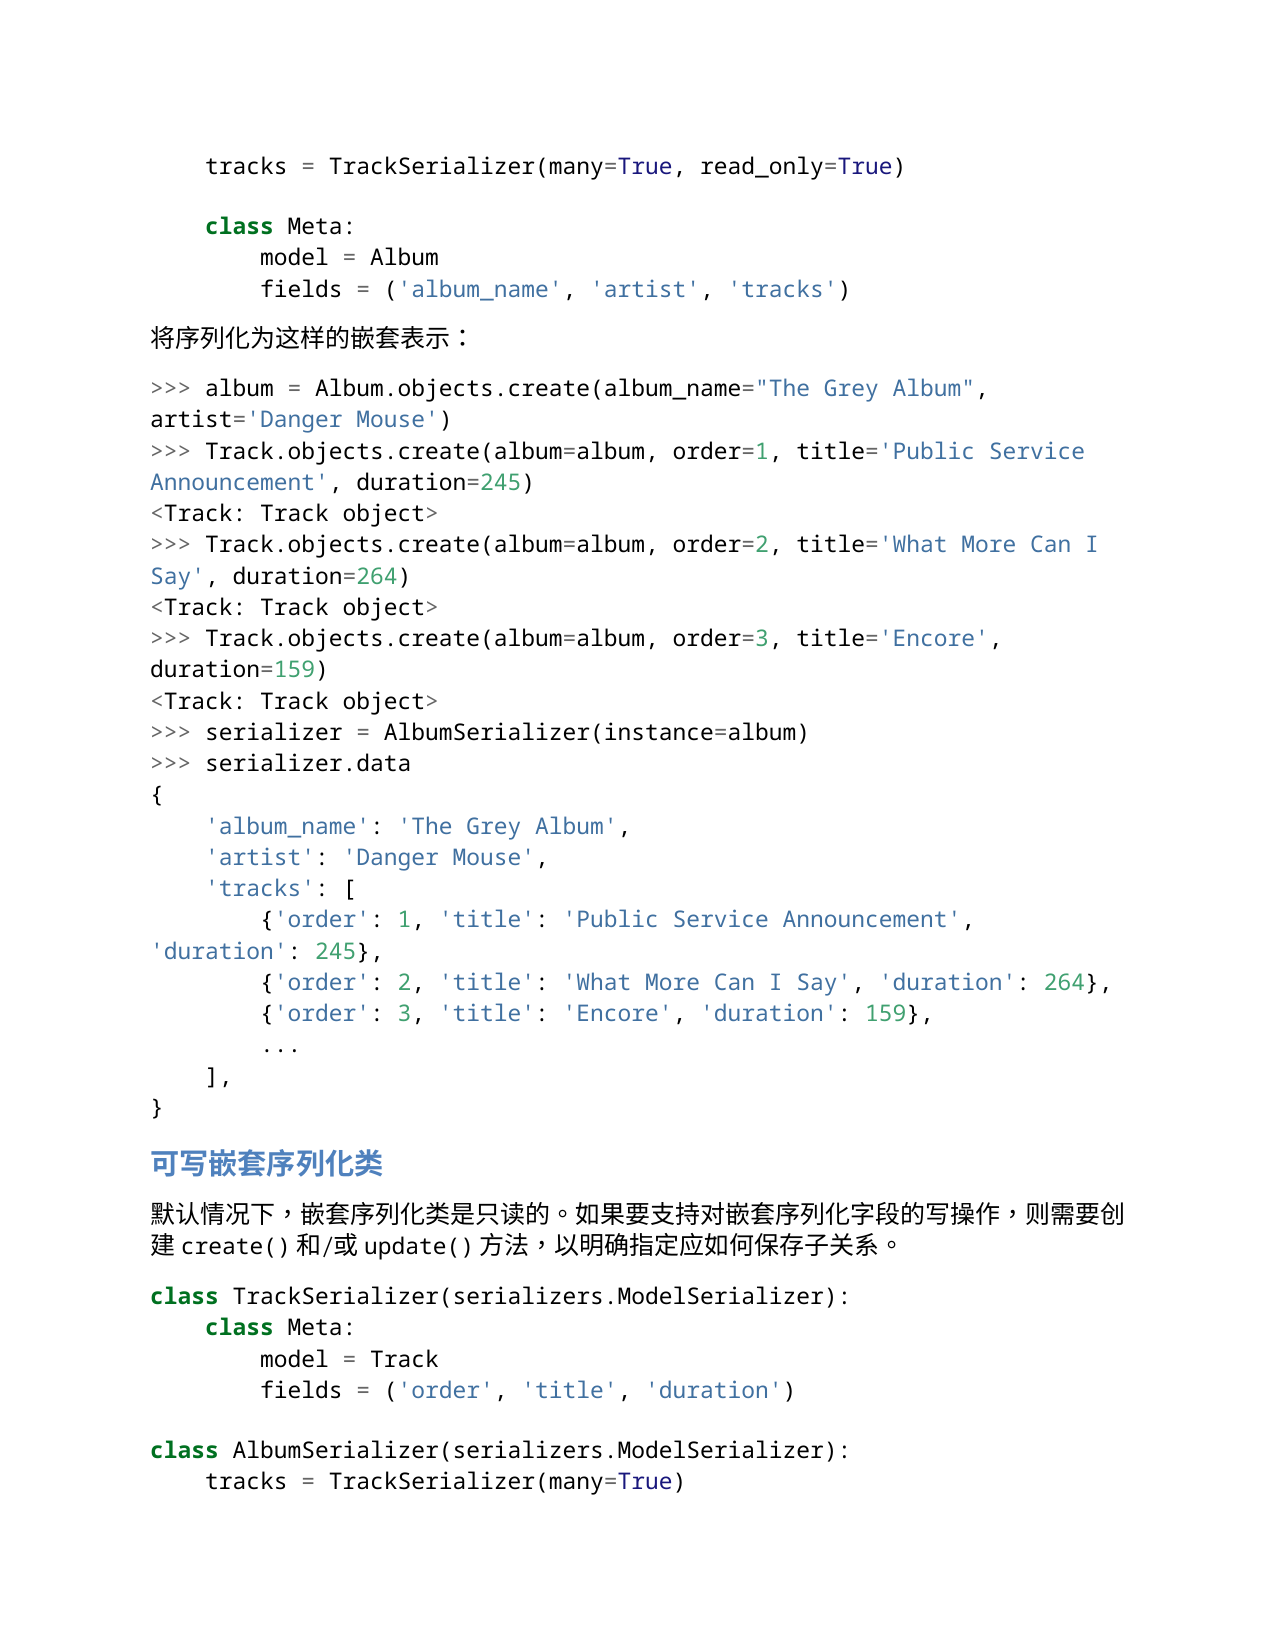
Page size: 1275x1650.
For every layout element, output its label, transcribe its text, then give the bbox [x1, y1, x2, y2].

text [150, 150, 1125, 304]
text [150, 1280, 1125, 1496]
text >>> album = Album.objects.create(album_name="The Grey Album", artist='Danger Mouse') >>> Track.objects.create(album=album, order=1, title='Public Service Announcement', duration=245) <Track: Track object> >>> Track.objects.create(album=album, order=2, title='What More Can I Say', duration=264) <Track: Track object> >>> Track.objects.create(album=album, order=3, title='Encore', duration=159) <Track: Track object> >>> serializer = AlbumSerializer(instance=album) >>> serializer.data { 'album_name': 'The Grey Album', 'artist': 'Danger Mouse', 'tracks': [ {'order': 1, 'title': 'Public Service Announcement', 'duration': 245}, {'order': 2, 'title': 'What More Can I Say', 'duration': 264}, {'order': 3, 'title': 'Encore', 'duration': 159}, ... ], } [150, 372, 1125, 1122]
subtitle 可写嵌套序列化类 [150, 1143, 1125, 1183]
text 默认情况下，嵌套序列化类是只读的。如果要支持对嵌套序列化字段的写操作，则需要创建 create() 和/或 update() 方法，以明确指定应如何保存子关系。 [150, 1201, 1125, 1261]
text 将序列化为这样的嵌套表示： [150, 324, 1125, 353]
